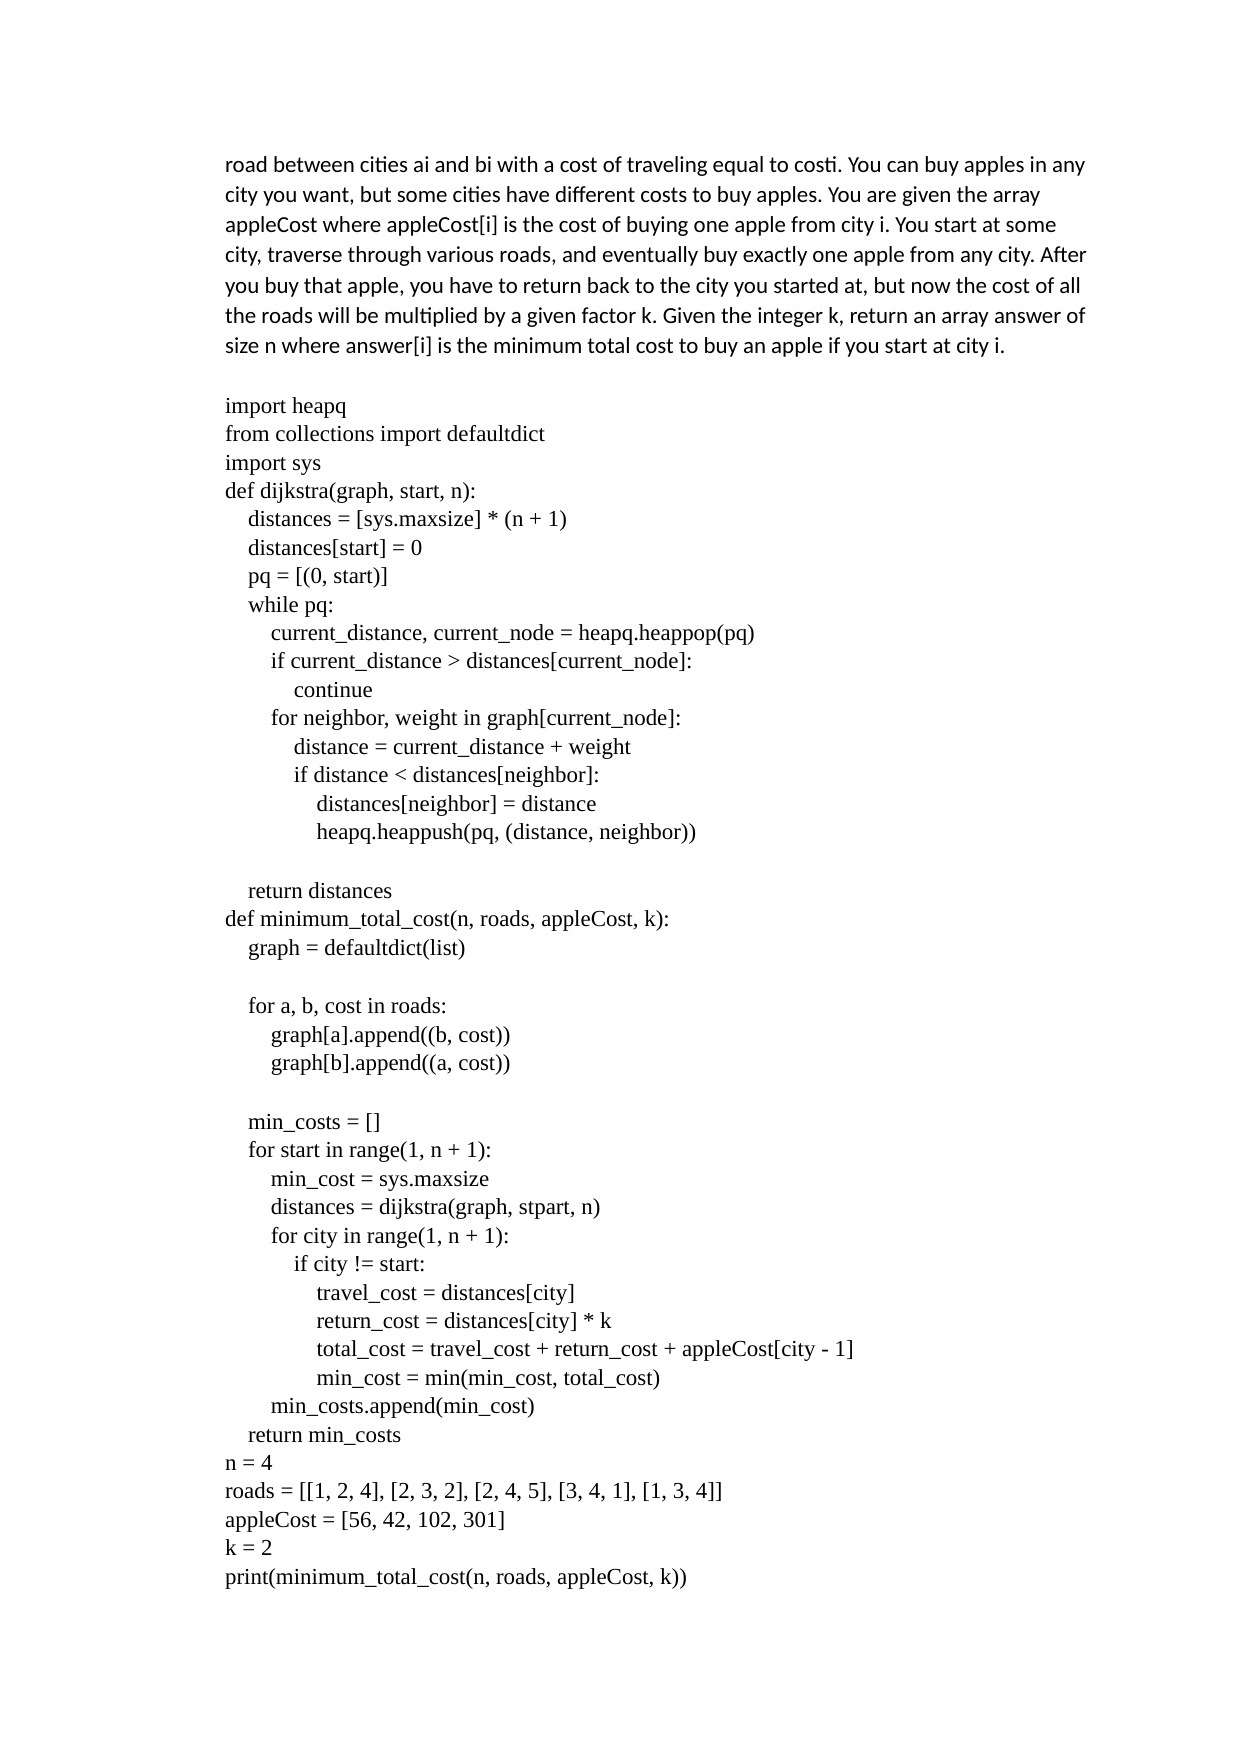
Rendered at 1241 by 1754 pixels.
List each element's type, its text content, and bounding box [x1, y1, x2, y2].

list appleCost = [56, 42, 102, 301] [225, 1506, 1090, 1532]
list return_cost = distances[city] * k [225, 1307, 1090, 1333]
list roads = [[1, 2, 4], [2, 3, 2], [2, 4, 5], [3, 4, 1], [1, 3, 4]] [225, 1478, 1090, 1504]
list for start in range(1, n + 1): [225, 1136, 1090, 1163]
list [225, 150, 1090, 359]
list travel_cost = distances[city] [225, 1278, 1090, 1305]
list if current_distance > distances[current_node]: [225, 648, 1090, 674]
list distances[start] = 0 [225, 534, 1090, 560]
list current_distance, current_node = heapq.heappop(pq) [225, 619, 1090, 646]
list if city != start: [225, 1250, 1090, 1276]
list import sys [225, 448, 1090, 475]
list graph = defaultdict(list) [225, 934, 1090, 960]
list graph[b].append((a, cost)) [225, 1049, 1090, 1076]
list for a, b, cost in roads: [225, 992, 1090, 1019]
list n = 4 [225, 1449, 1090, 1476]
list min_cost = min(min_cost, total_cost) [225, 1364, 1090, 1390]
list for neighbor, weight in graph[current_node]: [225, 704, 1090, 731]
list for city in range(1, n + 1): [225, 1222, 1090, 1248]
list heapq.heappush(pq, (distance, neighbor)) [225, 818, 1090, 844]
list graph[a].append((b, cost)) [225, 1021, 1090, 1047]
list if distance < distances[neighbor]: [225, 761, 1090, 788]
list distances[neighbor] = distance [225, 790, 1090, 816]
list pq = [(0, start)] [225, 562, 1090, 589]
list min_cost = sys.maxsize [225, 1165, 1090, 1191]
list return distances [225, 877, 1090, 903]
list def dijkstra(graph, start, n): [225, 477, 1090, 503]
list while pq: [225, 591, 1090, 617]
list min_costs = [] [225, 1108, 1090, 1134]
list distance = current_distance + weight [225, 733, 1090, 759]
list from collections import defaultdict [225, 420, 1090, 446]
list print(minimum_total_cost(n, roads, appleCost, k)) [225, 1563, 1090, 1589]
list continue [225, 676, 1090, 702]
list distances = [sys.maxsize] * (n + 1) [225, 505, 1090, 532]
list import heapq [225, 392, 1090, 418]
list min_costs.append(min_cost) [225, 1392, 1090, 1419]
list def minimum_total_cost(n, roads, appleCost, k): [225, 905, 1090, 932]
list k = 2 [225, 1534, 1090, 1561]
list total_cost = travel_cost + return_cost + appleCost[city - 1] [225, 1335, 1090, 1362]
list return min_costs [225, 1421, 1090, 1447]
list distances = dijkstra(graph, stpart, n) [225, 1193, 1090, 1219]
